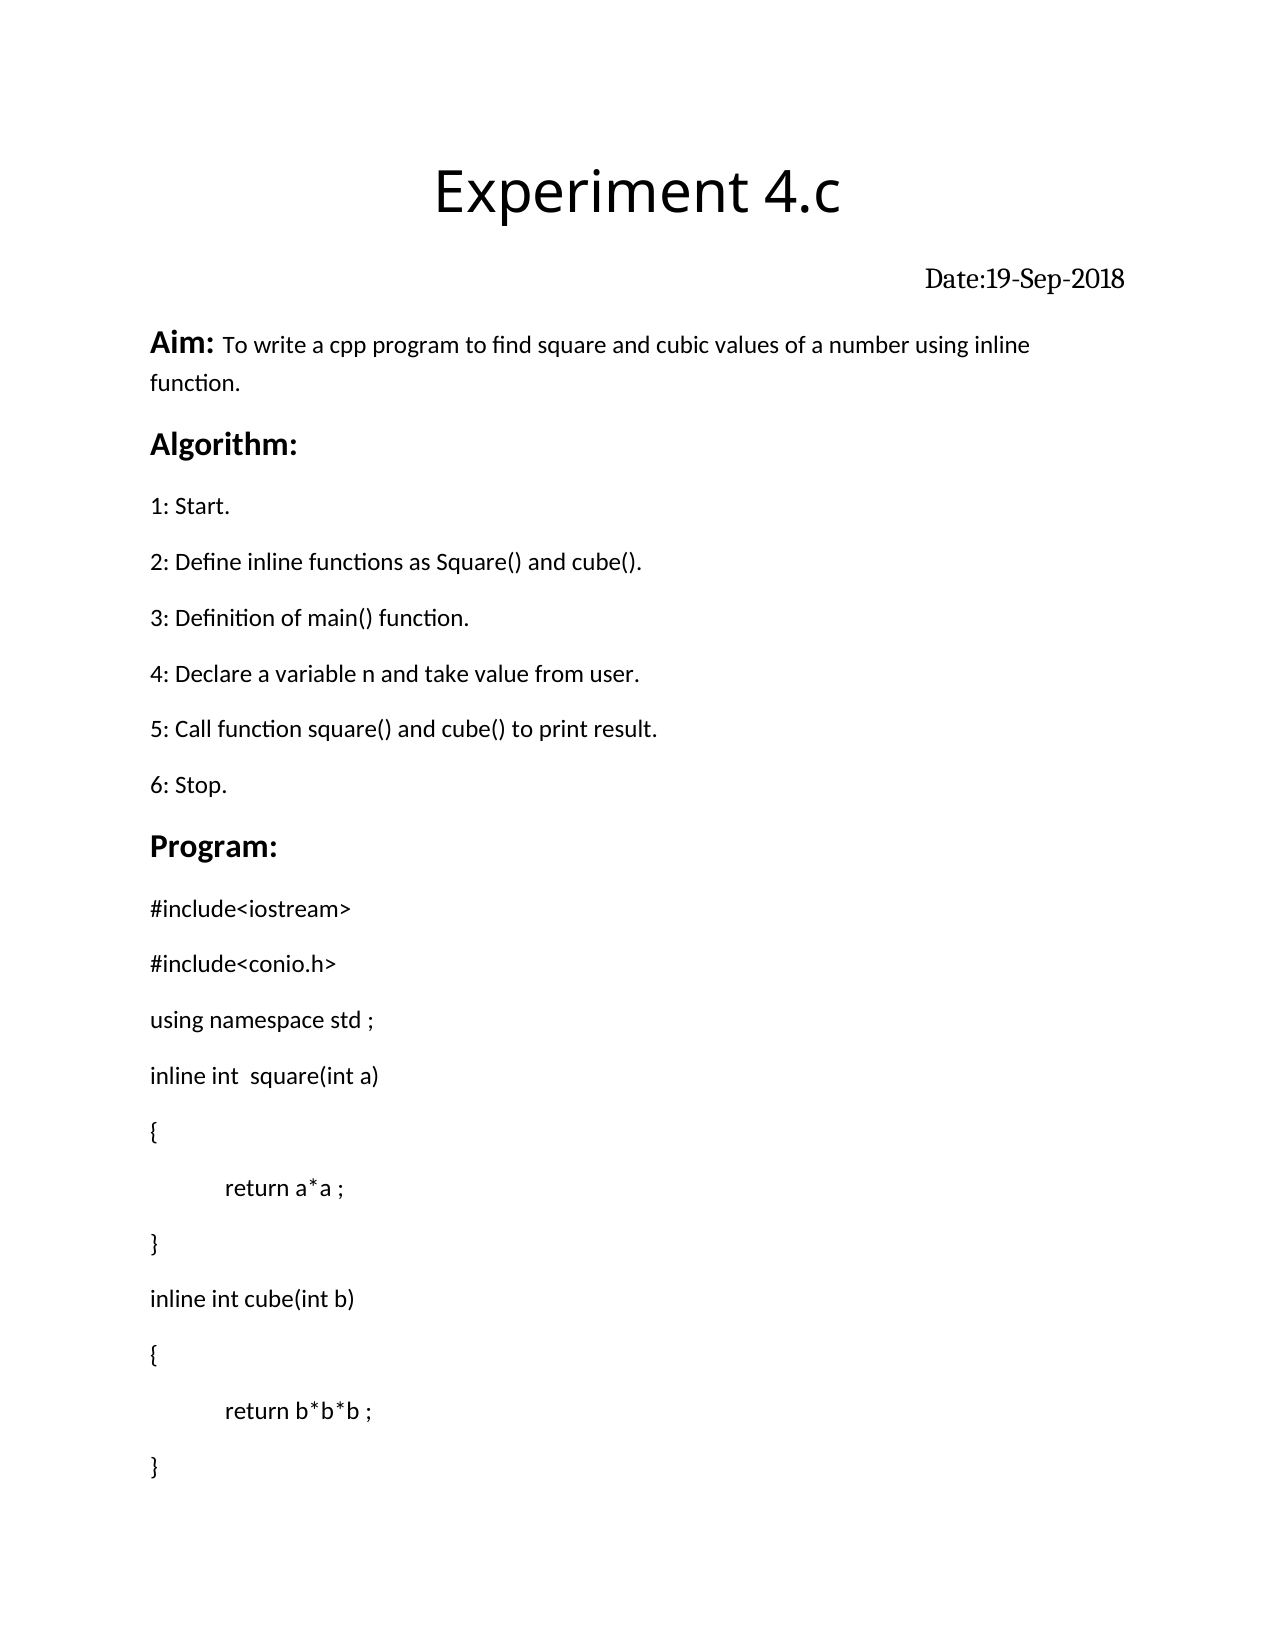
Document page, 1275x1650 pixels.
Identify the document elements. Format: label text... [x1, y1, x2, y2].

text inline int cube(int b) [150, 1284, 1125, 1314]
text Date:19-Sep-2018 [150, 262, 1125, 296]
text Algorithm: [150, 423, 1125, 463]
text Program: [150, 825, 1125, 866]
text } [150, 1228, 1125, 1258]
text 4: Declare a variable n and take value from user. [150, 658, 1125, 688]
text return b*b*b ; [150, 1395, 1125, 1426]
text } [150, 1451, 1125, 1482]
text 6: Stop. [150, 769, 1125, 800]
text 5: Call function square() and cube() to print result. [150, 713, 1125, 744]
text #include<iostream> [150, 893, 1125, 923]
text { [150, 1116, 1125, 1147]
text using namespace std ; [150, 1004, 1125, 1035]
text 2: Define inline functions as Square() and cube(). [150, 546, 1125, 577]
text return a*a ; [150, 1172, 1125, 1202]
text #include<conio.h> [150, 949, 1125, 979]
text Experiment 4.c [150, 150, 1125, 229]
text 3: Definition of main() function. [150, 602, 1125, 632]
text inline int square(int a) [150, 1060, 1125, 1091]
text { [150, 1339, 1125, 1370]
text Aim: To write a cpp program to find square and cubic values of a number using inline function. [150, 322, 1125, 397]
text 1: Start. [150, 490, 1125, 521]
